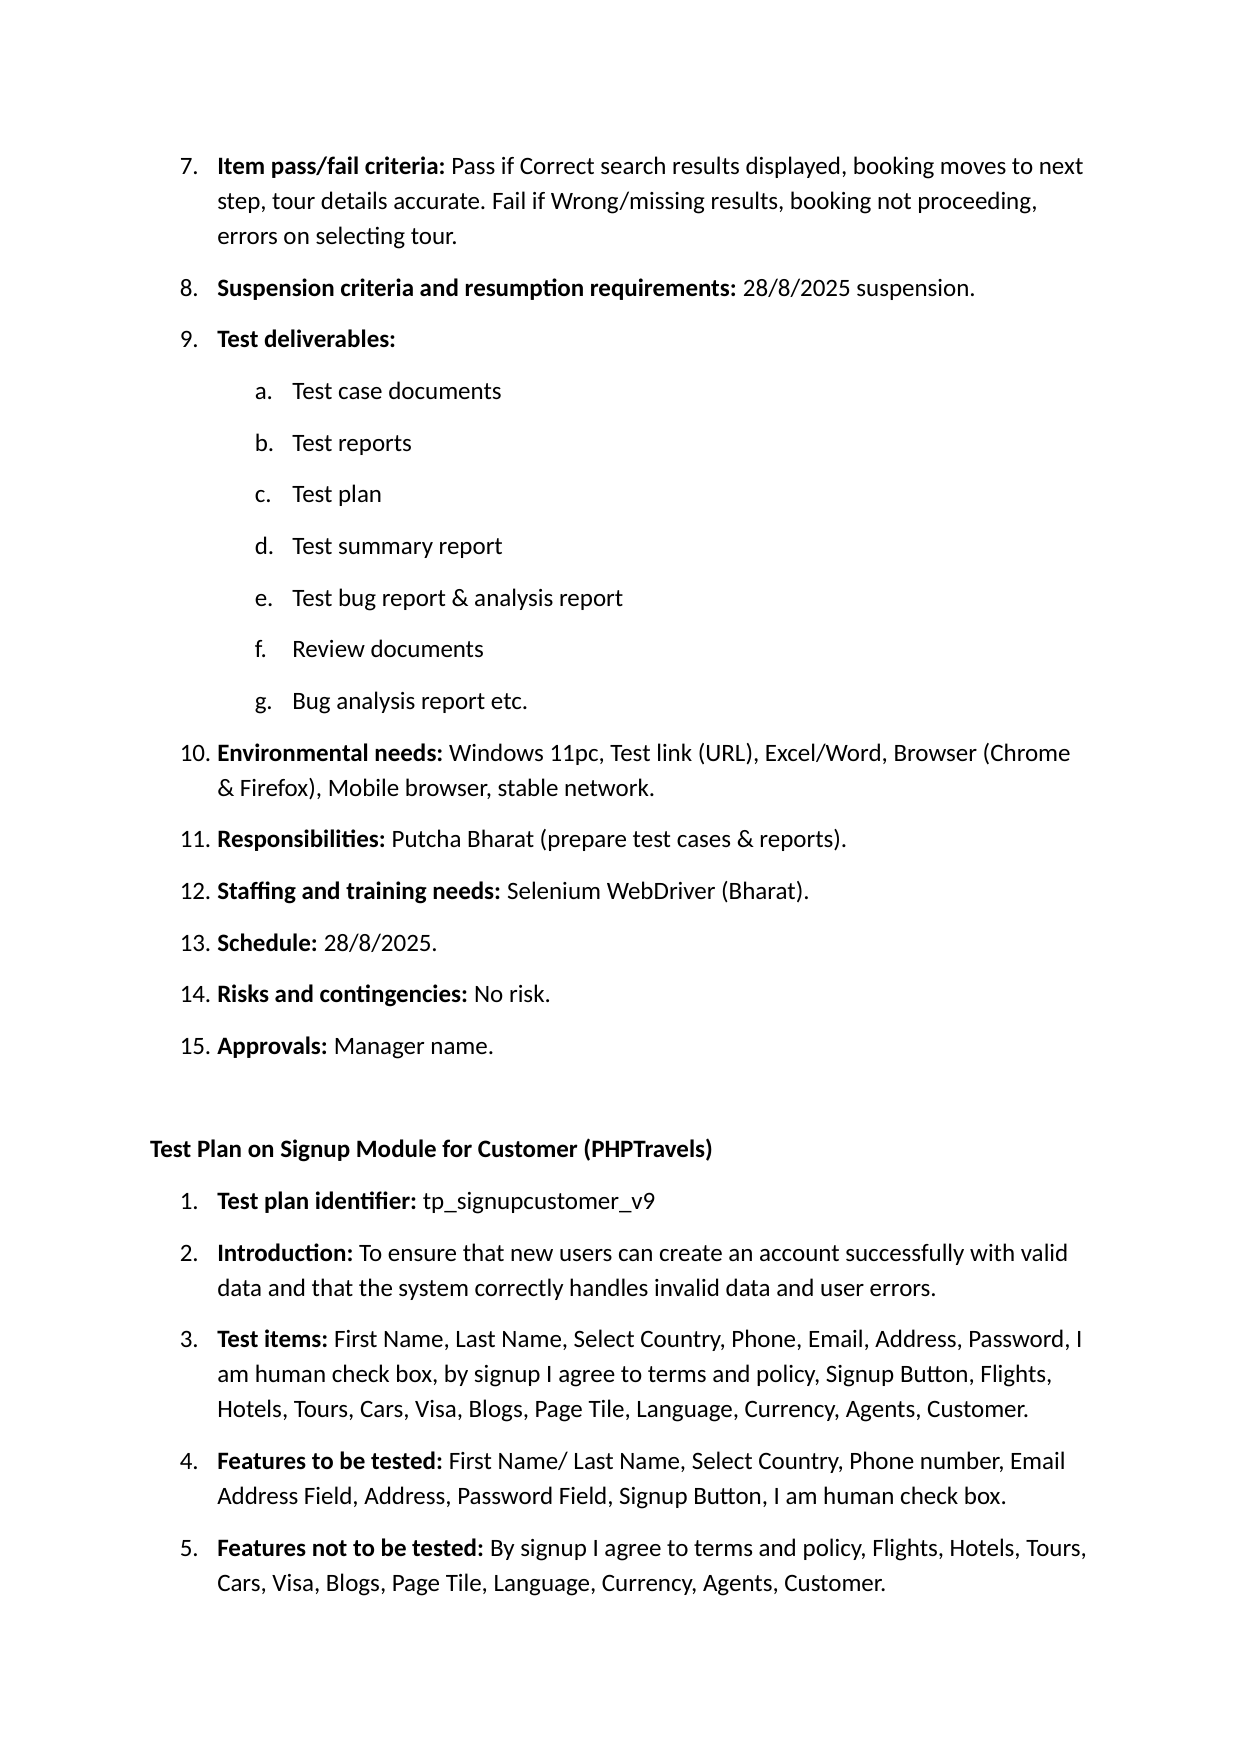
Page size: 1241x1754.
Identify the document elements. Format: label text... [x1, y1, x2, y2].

list Bug analysis report etc. [254, 685, 1090, 716]
list Test deliverables: [179, 323, 1090, 354]
list Test plan [254, 478, 1090, 509]
list Staffing and training needs: Selenium WebDriver (Bharat). [179, 875, 1090, 906]
list Test summary report [254, 530, 1090, 561]
list Responsibilities: Putcha Bharat (prepare test cases & reports). [179, 823, 1090, 854]
list Features to be tested: First Name/ Last Name, Select Country, Phone number, Email Address Field, Address, Password Field, Signup Button, I am human check box. [179, 1445, 1090, 1511]
list Test items: First Name, Last Name, Select Country, Phone, Email, Address, Password, I am human check box, by signup I agree to terms and policy, Signup Button, Flights, Hotels, Tours, Cars, Visa, Blogs, Page Tile, Language, Currency, Agents, Customer. [179, 1323, 1090, 1424]
list Test bug report & analysis report [254, 582, 1090, 612]
list Features not to be tested: By signup I agree to terms and policy, Flights, Hotels, Tours, Cars, Visa, Blogs, Page Tile, Language, Currency, Agents, Customer. [179, 1532, 1090, 1597]
list Risks and contingencies: No risk. [179, 978, 1090, 1009]
text Test Plan on Signup Module for Customer (PHPTravels) [150, 1133, 1090, 1164]
list Schedule: 28/8/2025. [179, 927, 1090, 957]
list Review documents [254, 633, 1090, 664]
list Test case documents [254, 375, 1090, 406]
list Test plan identifier: tp_signupcustomer_v9 [179, 1185, 1090, 1216]
list Item pass/fail criteria: Pass if Correct search results displayed, booking moves to next step, tour details accurate. Fail if Wrong/missing results, booking not proceeding, errors on selecting tour. [179, 150, 1090, 251]
list Approvals: Manager name. [179, 1030, 1090, 1061]
list Test reports [254, 427, 1090, 457]
list Environmental needs: Windows 11pc, Test link (URL), Excel/Word, Browser (Chrome & Firefox), Mobile browser, stable network. [179, 737, 1090, 802]
list Suspension criteria and resumption requirements: 28/8/2025 suspension. [179, 272, 1090, 302]
list Introduction: To ensure that new users can create an account successfully with valid data and that the system correctly handles invalid data and user errors. [179, 1237, 1090, 1302]
